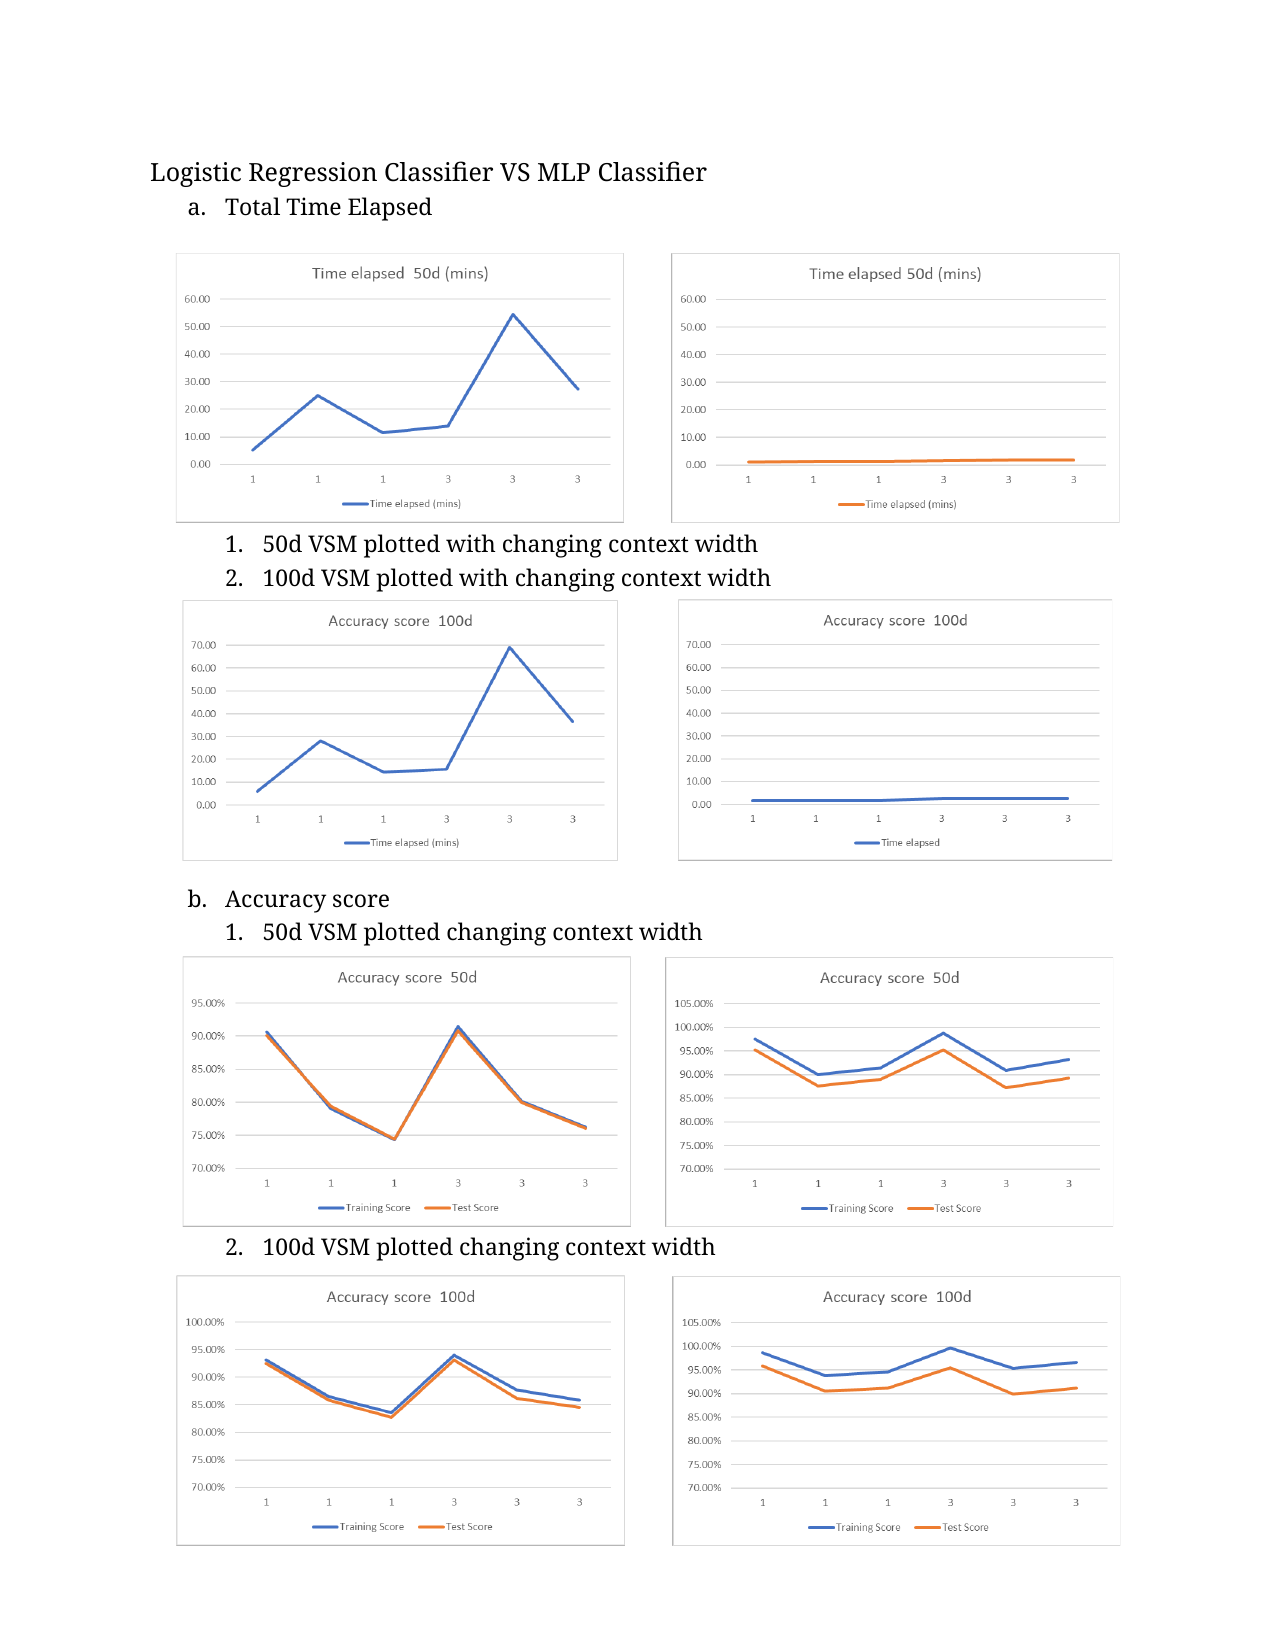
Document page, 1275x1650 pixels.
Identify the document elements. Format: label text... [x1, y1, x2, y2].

picture [182, 956, 1114, 1227]
picture [182, 599, 1113, 861]
picture [175, 253, 1120, 523]
picture [176, 1275, 1121, 1546]
list Total Time Elapsed [187, 191, 1125, 222]
list 50d VSM plotted changing context width [225, 916, 1125, 948]
subtitle Logistic Regression Classifier VS MLP Classifier [150, 154, 1125, 188]
list 100d VSM plotted with changing context width [225, 562, 1125, 593]
list Accuracy score [187, 663, 1125, 914]
